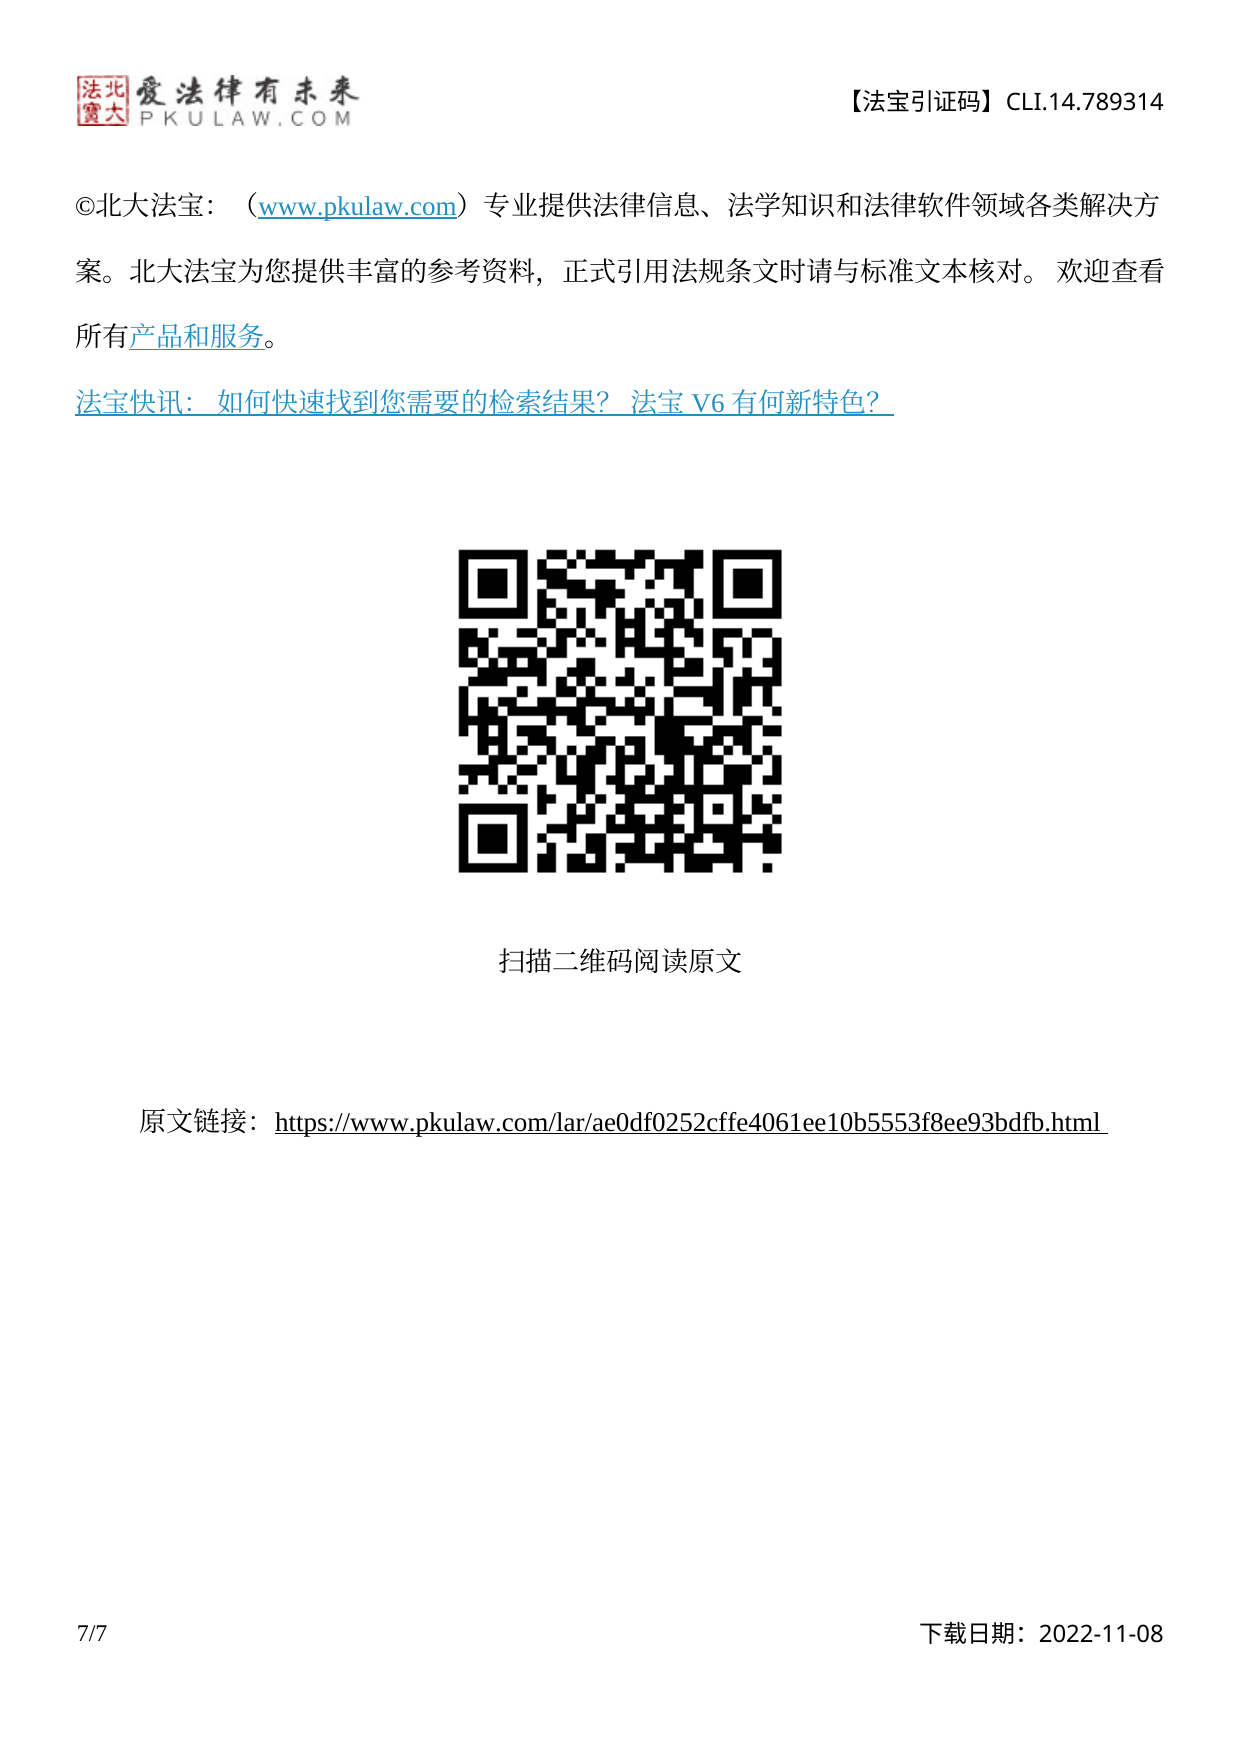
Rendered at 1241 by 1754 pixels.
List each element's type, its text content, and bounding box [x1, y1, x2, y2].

text ©北大法宝：（www.pkulaw.com）专业提供法律信息、法学知识和法律软件领域各类解决方案。北大法宝为您提供丰富的参考资料，正式引用法规条文时请与标准文本核对。 欢迎查看所有产品和服务。 法宝快讯： 如何快速找到您需要的检索结果？ 法宝 V6 有何新特色？ [75, 156, 1165, 418]
text 原文链接：https://www.pkulaw.com/lar/ae0df0252cffe4061ee10b5553f8ee93bdfb.html [75, 1071, 1165, 1137]
picture [420, 511, 821, 912]
picture [76, 75, 361, 126]
text 扫描二维码阅读原文 [169, 912, 1071, 978]
